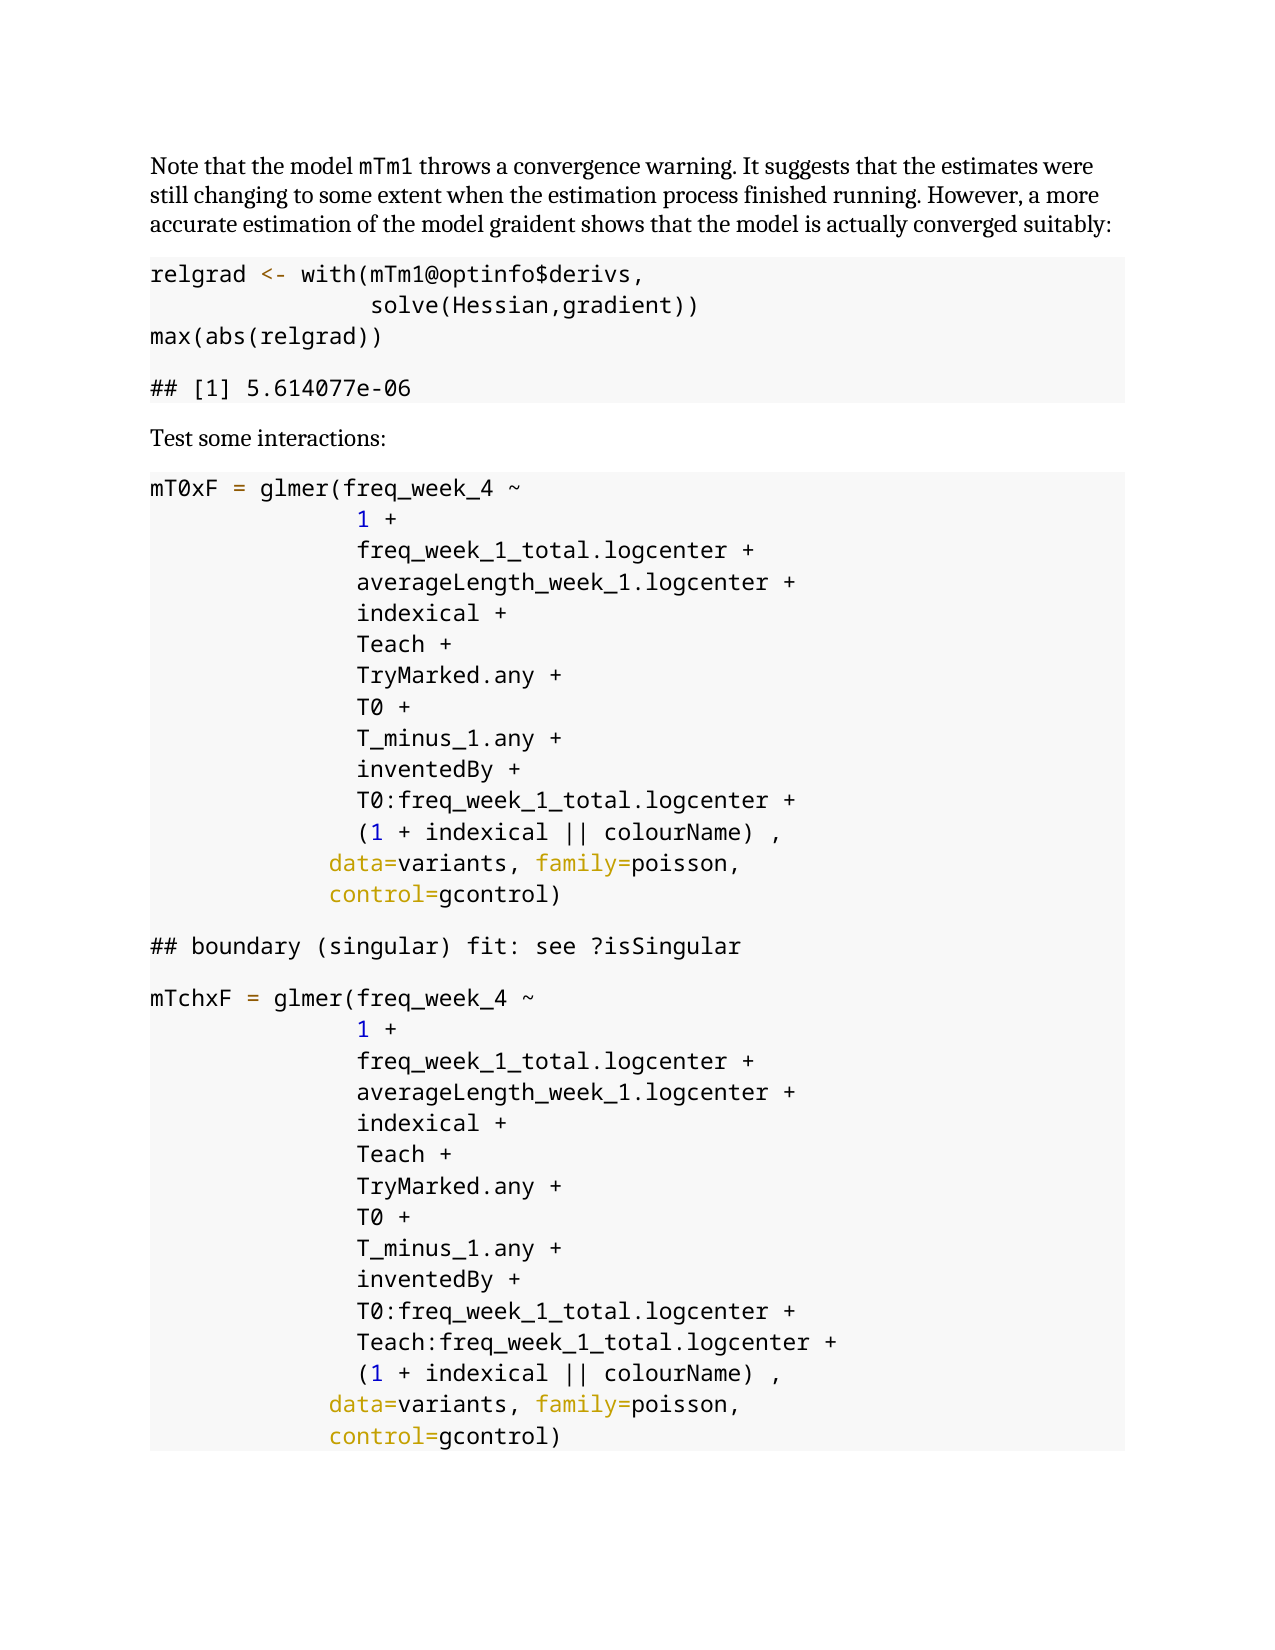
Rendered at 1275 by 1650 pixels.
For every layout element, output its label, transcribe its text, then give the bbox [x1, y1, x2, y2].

text ## boundary (singular) fit: see ?isSingular [150, 930, 1125, 961]
text mT0xF = glmer(freq_week_4 ~ 1 + freq_week_1_total.logcenter + averageLength_week_1.logcenter + indexical + Teach + TryMarked.any + T0 + T_minus_1.any + inventedBy + T0:freq_week_1_total.logcenter + (1 + indexical || colourName) , data=variants, family=poisson, control=gcontrol) [397, 472, 1125, 909]
text ## [1] 5.614077e-06 [150, 372, 1125, 403]
text relgrad <- with(mTm1@optinfo$derivs, solve(Hessian,gradient)) max(abs(relgrad)) [150, 257, 1125, 351]
text Note that the model mTm1 throws a convergence warning. It suggests that the estimates were still changing to some extent when the estimation process finished running. However, a more accurate estimation of the model graident shows that the model is actually converged suitably: [150, 150, 1125, 239]
text Test some interactions: [150, 424, 1125, 453]
text mTchxF = glmer(freq_week_4 ~ 1 + freq_week_1_total.logcenter + averageLength_week_1.logcenter + indexical + Teach + TryMarked.any + T0 + T_minus_1.any + inventedBy + T0:freq_week_1_total.logcenter + Teach:freq_week_1_total.logcenter + (1 + indexical || colourName) , data=variants, family=poisson, control=gcontrol) [150, 982, 1125, 1451]
